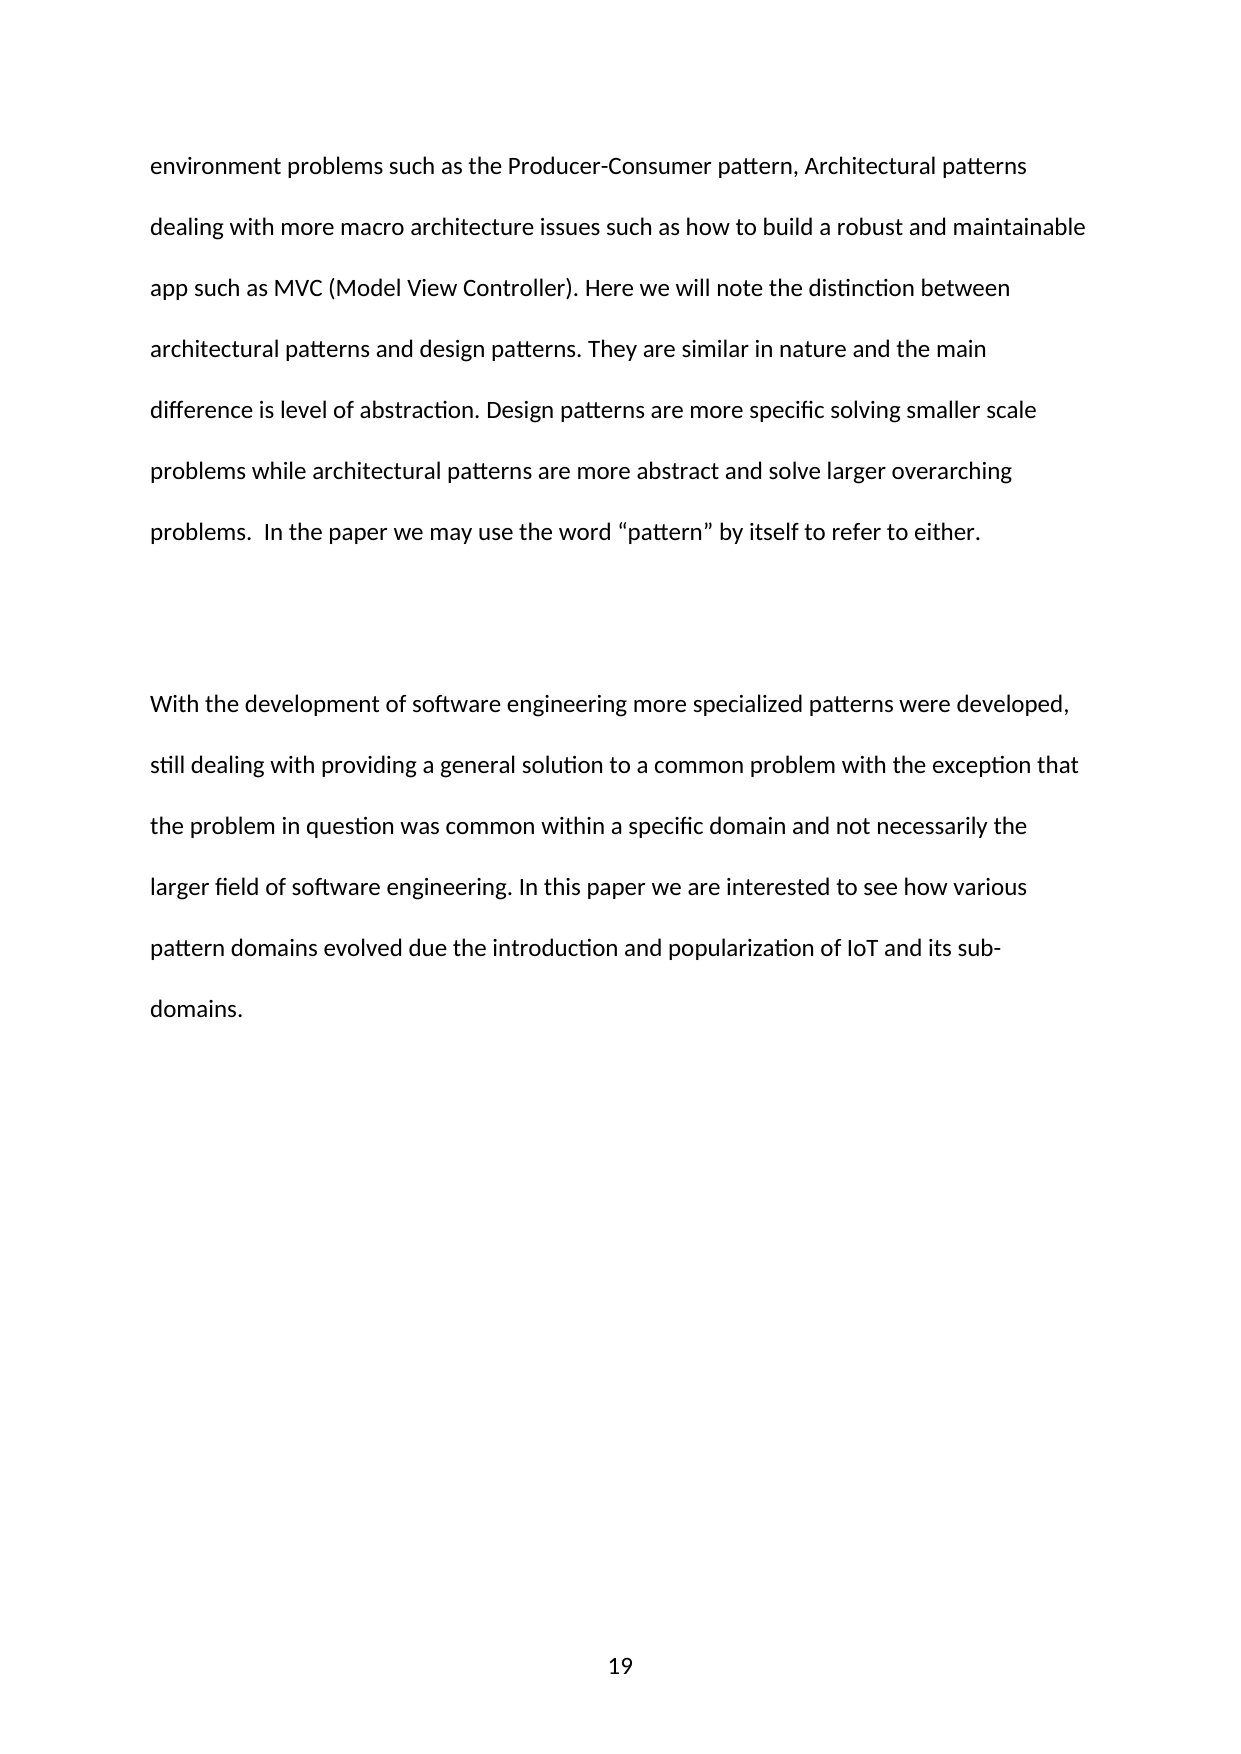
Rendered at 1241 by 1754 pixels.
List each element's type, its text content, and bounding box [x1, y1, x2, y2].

text With the development of software engineering more specialized patterns were developed, still dealing with providing a general solution to a common problem with the exception that the problem in question was common within a specific domain and not necessarily the larger field of software engineering. In this paper we are interested to see how various pattern domains evolved due the introduction and popularization of IoT and its sub-domains. [150, 688, 1090, 1024]
